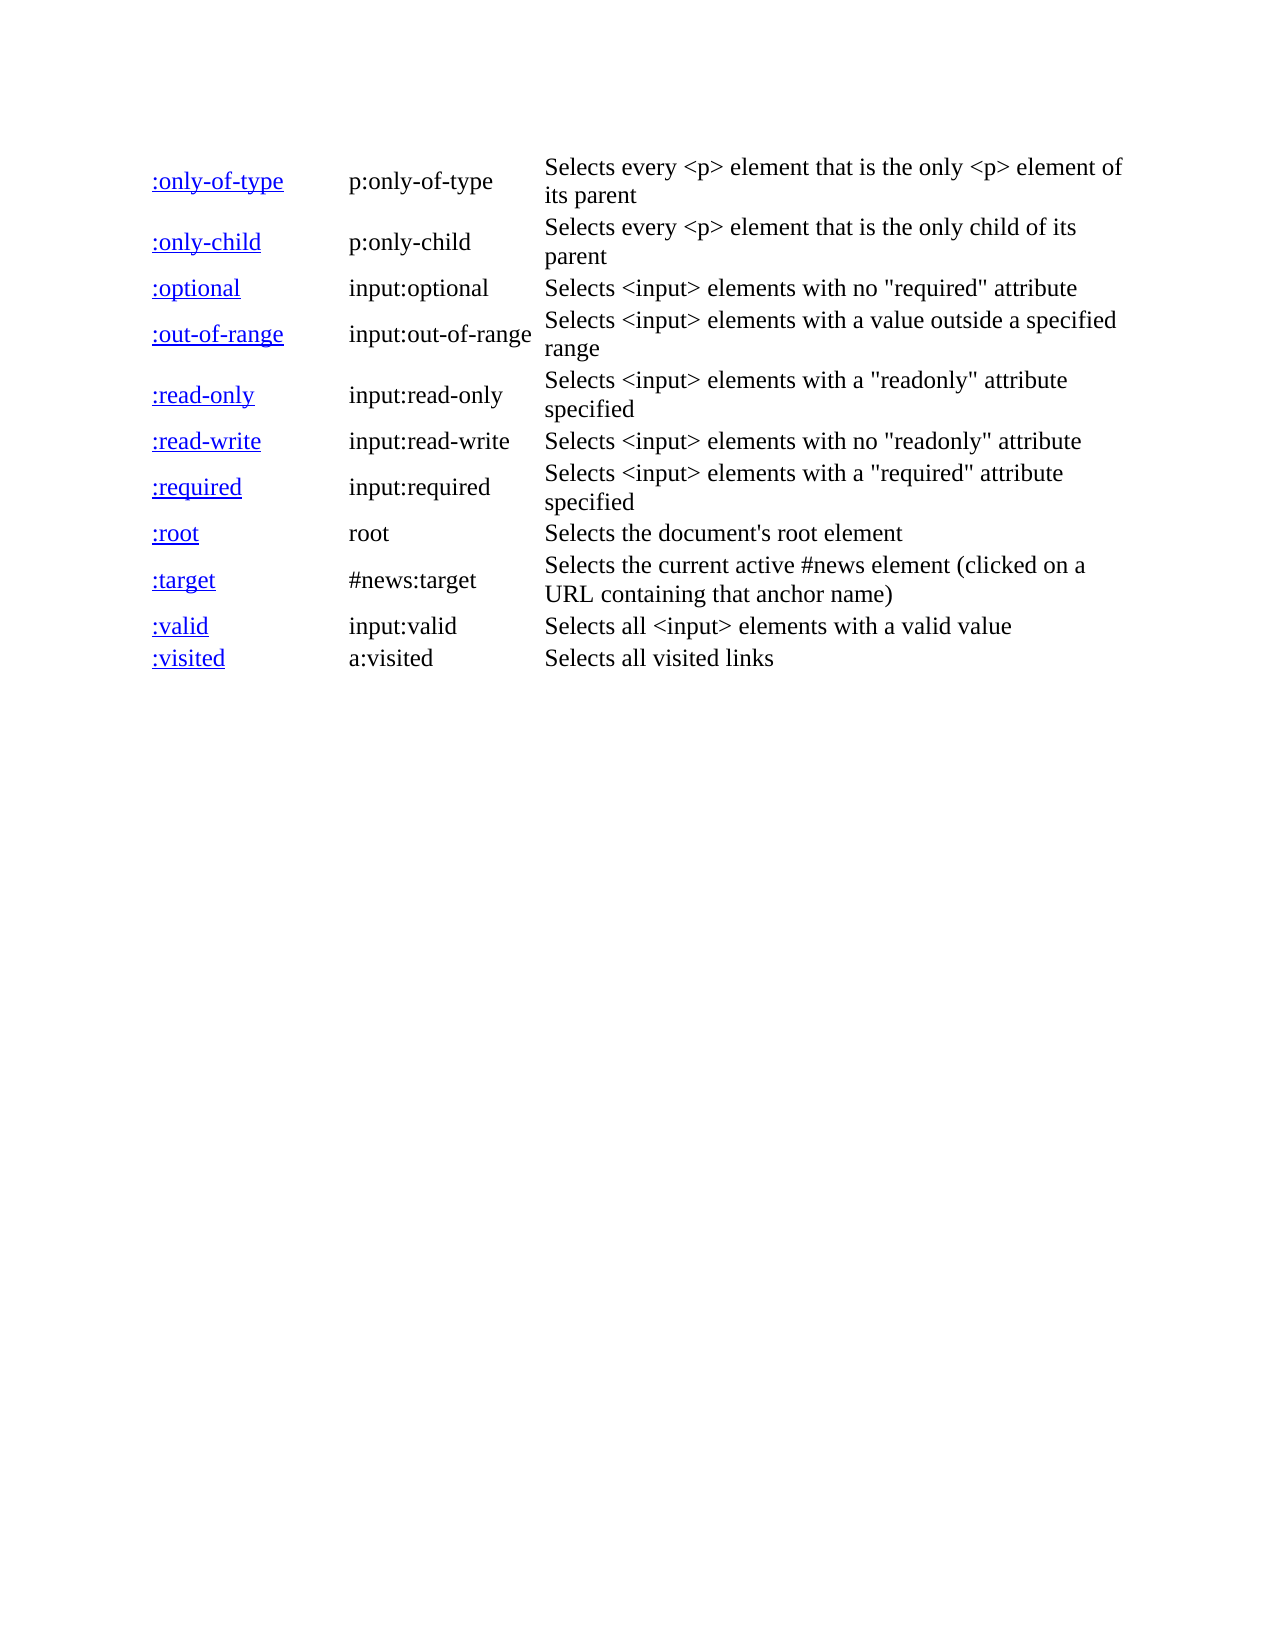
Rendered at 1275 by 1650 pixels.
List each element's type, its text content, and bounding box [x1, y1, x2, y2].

table_cell :valid [150, 609, 347, 641]
table_cell Selects <input> elements with a "required" attribute specified [543, 456, 1125, 517]
table_cell Selects <input> elements with no "readonly" attribute [543, 424, 1125, 456]
table_cell :root [150, 517, 347, 549]
table_cell input:out-of-range [347, 303, 543, 364]
table_cell :visited [150, 641, 347, 673]
table_cell Selects the current active #news element (clicked on a URL containing that anchor name) [543, 549, 1125, 609]
table_cell Selects every <p> element that is the only <p> element of its parent [543, 150, 1125, 211]
table_cell :optional [150, 271, 347, 303]
table_cell :target [150, 549, 347, 609]
table_cell Selects all visited links [543, 641, 1125, 673]
table_cell Selects every <p> element that is the only child of its parent [543, 211, 1125, 271]
table_cell Selects <input> elements with a "readonly" attribute specified [543, 364, 1125, 424]
table_cell p:only-of-type [347, 150, 543, 211]
table_cell input:optional [347, 271, 543, 303]
table_cell root [347, 517, 543, 549]
table_cell input:read-write [347, 424, 543, 456]
table_cell :only-of-type [150, 150, 347, 211]
table_cell :only-child [150, 211, 347, 271]
table_cell input:required [347, 456, 543, 517]
table_cell :out-of-range [150, 303, 347, 364]
table_cell :read-only [150, 364, 347, 424]
table_cell a:visited [347, 641, 543, 673]
table_cell p:only-child [347, 211, 543, 271]
table_cell Selects the document's root element [543, 517, 1125, 549]
table_cell Selects <input> elements with a value outside a specified range [543, 303, 1125, 364]
table_cell :read-write [150, 424, 347, 456]
table_cell input:read-only [347, 364, 543, 424]
table_cell :required [150, 456, 347, 517]
table_cell input:valid [347, 609, 543, 641]
table_cell Selects all <input> elements with a valid value [543, 609, 1125, 641]
table_cell #news:target [347, 549, 543, 609]
table_cell Selects <input> elements with no "required" attribute [543, 271, 1125, 303]
